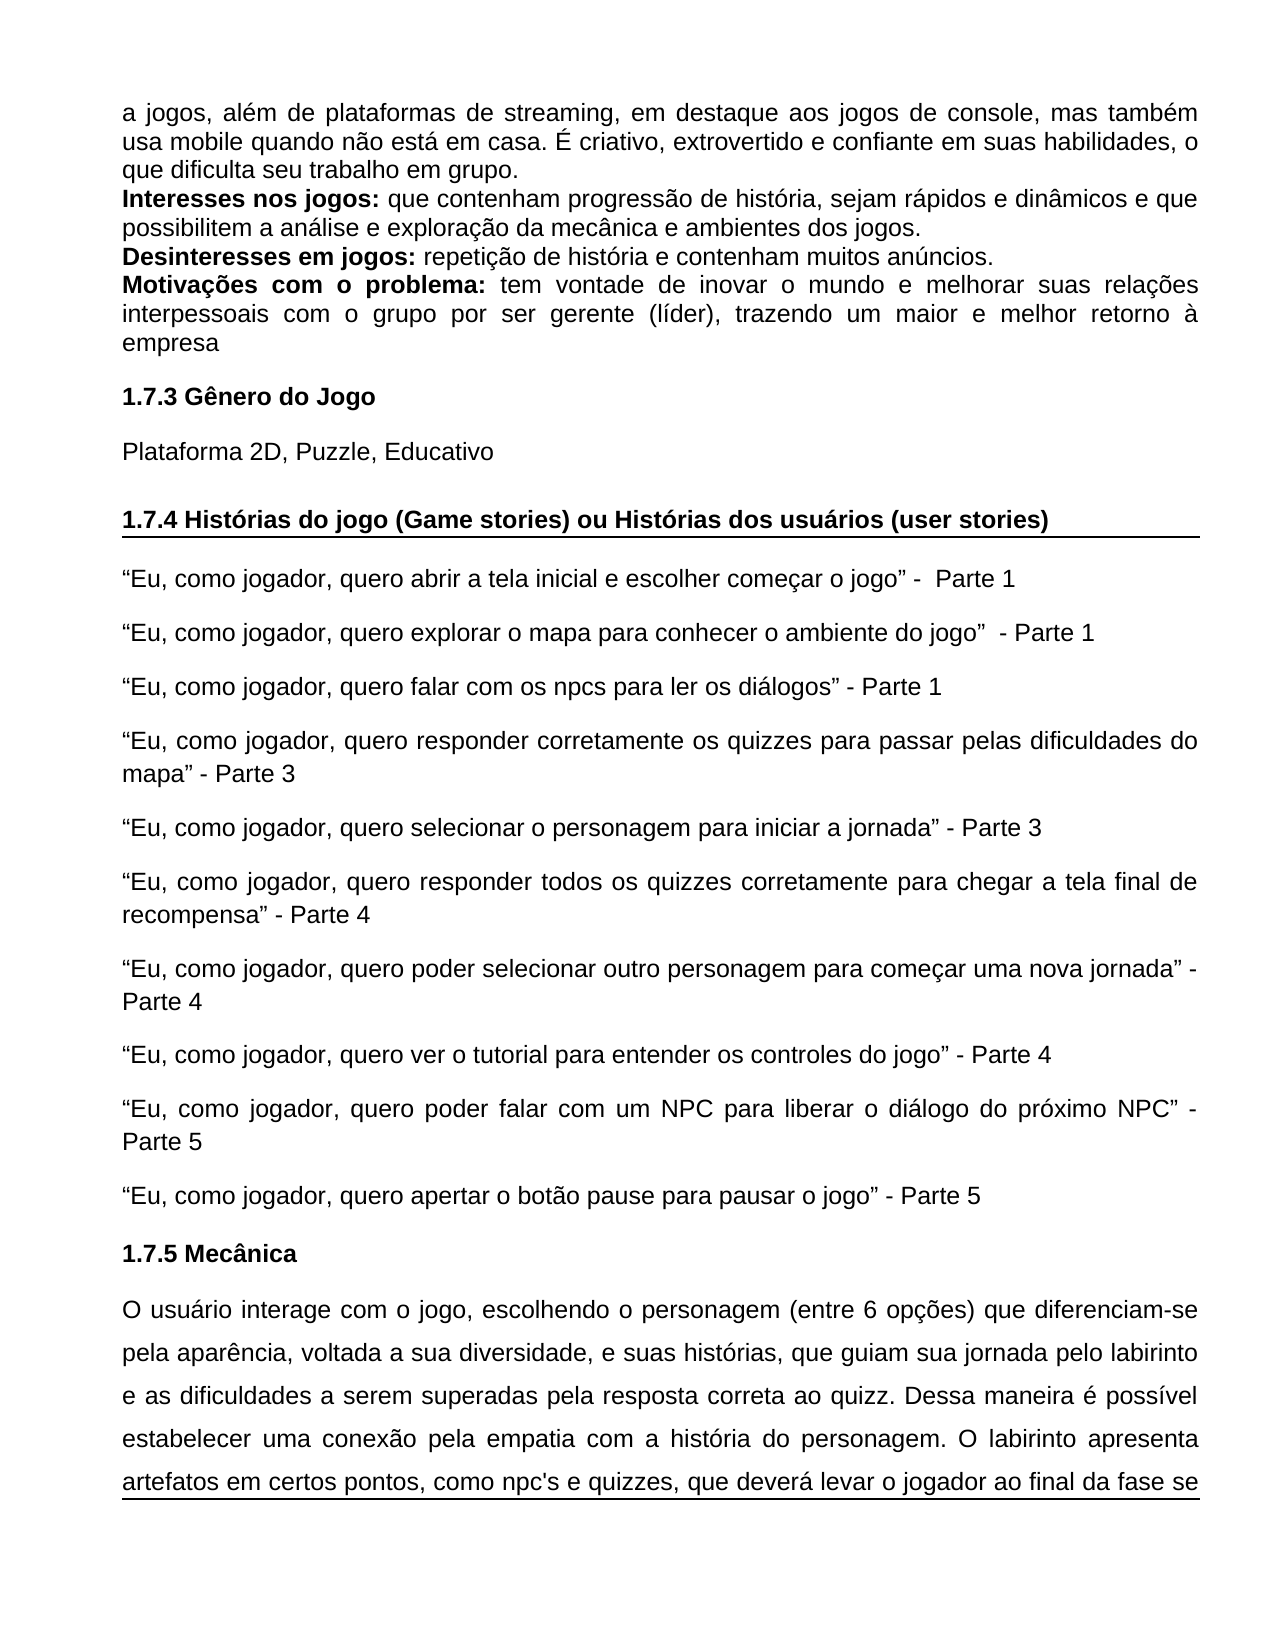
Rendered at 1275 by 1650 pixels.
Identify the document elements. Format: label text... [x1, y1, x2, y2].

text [122, 98, 1200, 184]
text “Eu, como jogador, quero poder selecionar outro personagem para começar uma nova jornada” - Parte 4 [122, 954, 1200, 1015]
text “Eu, como jogador, quero responder todos os quizzes corretamente para chegar a tela final de recompensa” - Parte 4 [122, 867, 1200, 928]
text “Eu, como jogador, quero falar com os npcs para ler os diálogos” - Parte 1 [122, 672, 1200, 701]
subtitle 1.7.5 Mecânica [122, 1239, 1200, 1268]
text Plataforma 2D, Puzzle, Educativo [122, 437, 1200, 466]
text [122, 1295, 1200, 1498]
text Motivações com o problema: tem vontade de inovar o mundo e melhorar suas relações interpessoais com o grupo por ser gerente (líder), trazendo um maior e melhor retorno à empresa [122, 270, 1200, 356]
text Desinteresses em jogos: repetição de história e contenham muitos anúncios. [122, 241, 1200, 270]
text “Eu, como jogador, quero abrir a tela inicial e escolher começar o jogo” - Parte 1 [122, 564, 1200, 593]
text “Eu, como jogador, quero responder corretamente os quizzes para passar pelas dificuldades do mapa” - Parte 3 [122, 726, 1200, 788]
text “Eu, como jogador, quero explorar o mapa para conhecer o ambiente do jogo” - Parte 1 [122, 618, 1200, 647]
text “Eu, como jogador, quero apertar o botão pause para pausar o jogo” - Parte 5 [122, 1181, 1200, 1210]
subtitle 1.7.4 Histórias do jogo (Game stories) ou Histórias dos usuários (user stories) [122, 505, 1200, 536]
subtitle 1.7.3 Gênero do Jogo [122, 381, 1200, 410]
text “Eu, como jogador, quero poder falar com um NPC para liberar o diálogo do próximo NPC” - Parte 5 [122, 1094, 1200, 1156]
text “Eu, como jogador, quero ver o tutorial para entender os controles do jogo” - Parte 4 [122, 1041, 1200, 1069]
text Interesses nos jogos: que contenham progressão de história, sejam rápidos e dinâmicos e que possibilitem a análise e exploração da mecânica e ambientes dos jogos. [122, 184, 1200, 241]
text “Eu, como jogador, quero selecionar o personagem para iniciar a jornada” - Parte 3 [122, 813, 1200, 842]
